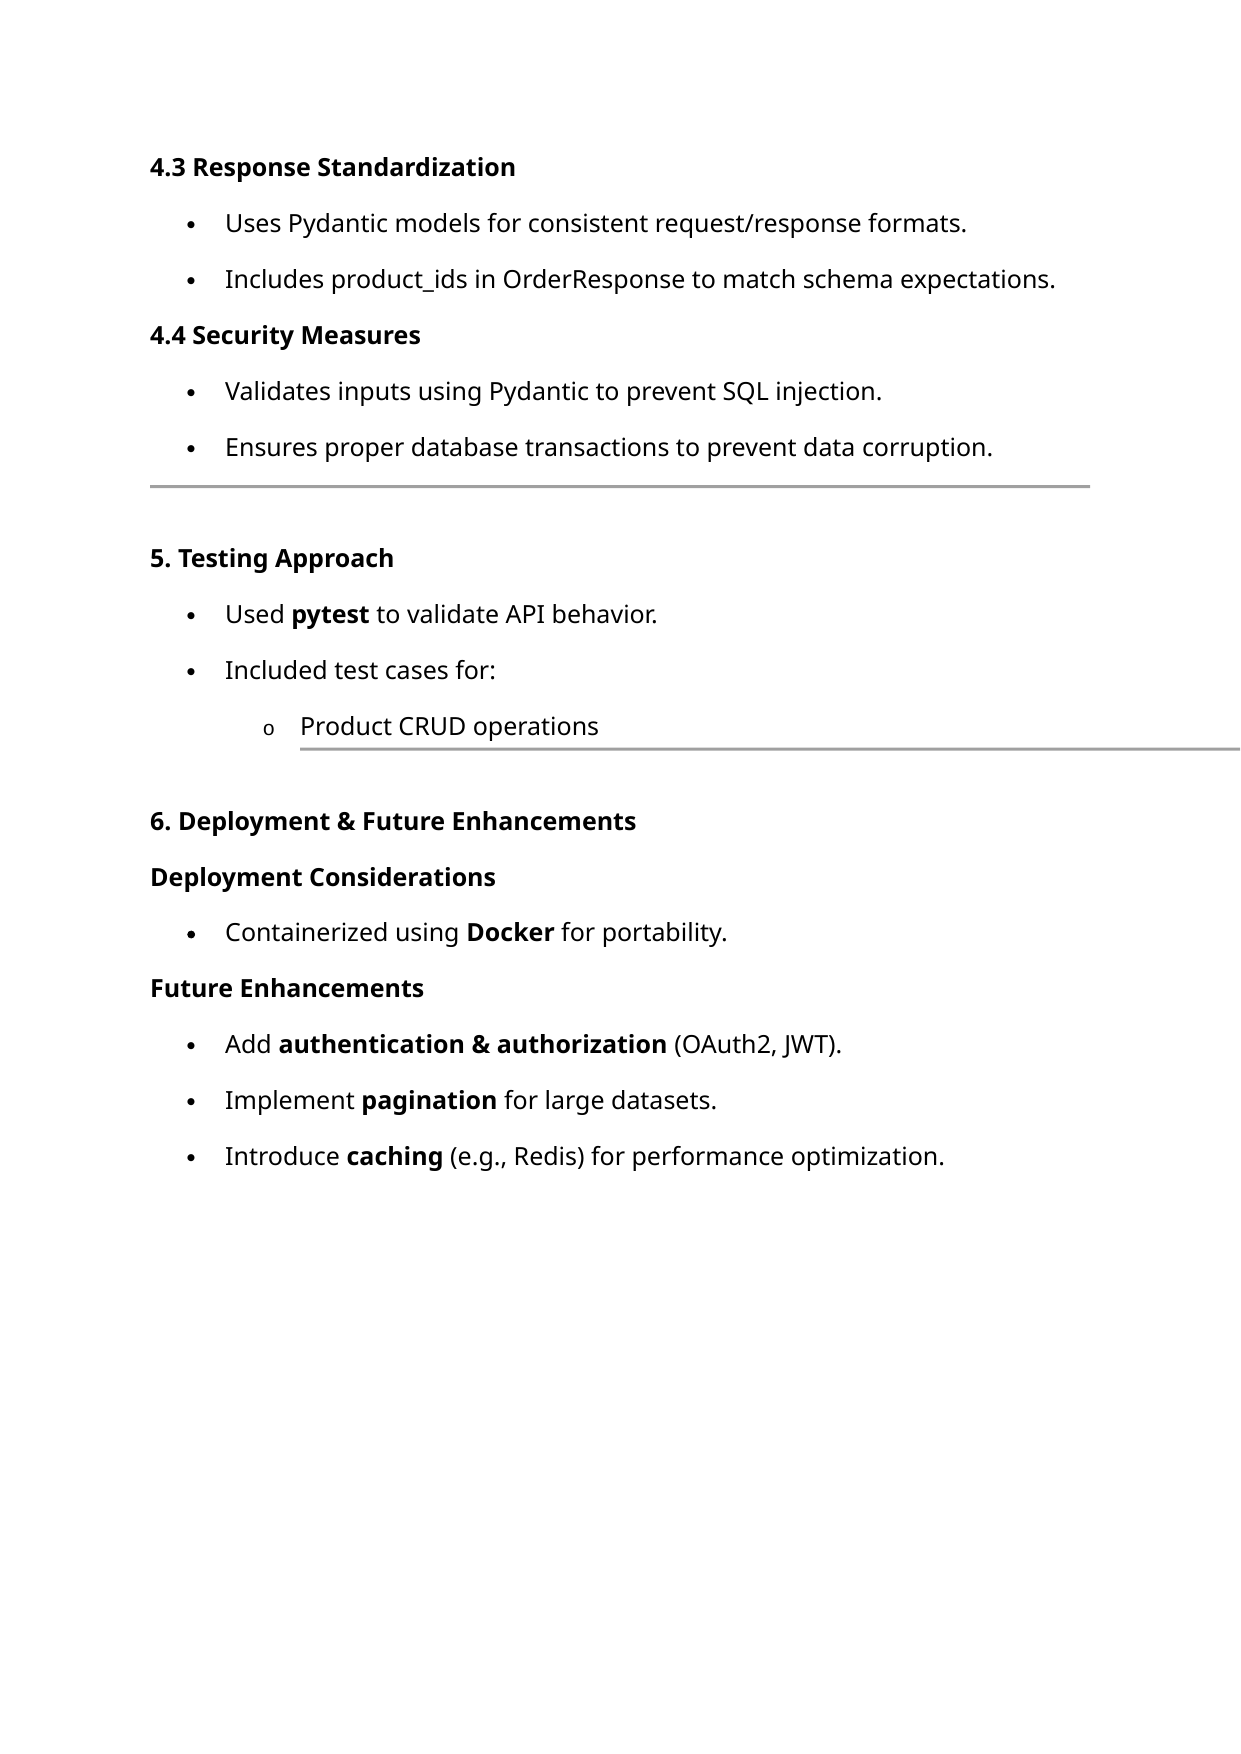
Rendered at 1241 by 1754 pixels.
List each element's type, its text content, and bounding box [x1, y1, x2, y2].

text 5. Testing Approach [150, 541, 1090, 575]
list Validates inputs using Pydantic to prevent SQL injection. [187, 373, 1090, 407]
list Used pytest to validate API behavior. [187, 597, 1090, 631]
list Containerized using Docker for portability. [187, 915, 1090, 949]
text Future Enhancements [150, 971, 1090, 1005]
text 4.4 Security Measures [150, 317, 1090, 352]
list Product CRUD operations [262, 708, 1090, 782]
list Included test cases for: [187, 652, 1090, 687]
text 6. Deployment & Future Enhancements [150, 803, 1090, 837]
list Add authentication & authorization (OAuth2, JWT). [187, 1027, 1090, 1061]
list Introduce caching (e.g., Redis) for performance optimization. [187, 1138, 1090, 1172]
text 4.3 Response Standardization [150, 150, 1090, 184]
list Ensures proper database transactions to prevent data corruption. [187, 429, 1090, 463]
text Deployment Considerations [150, 859, 1090, 893]
list Uses Pydantic models for consistent request/response formats. [187, 206, 1090, 240]
list Implement pagination for large datasets. [187, 1082, 1090, 1117]
list Includes product_ids in OrderResponse to match schema expectations. [187, 262, 1090, 296]
